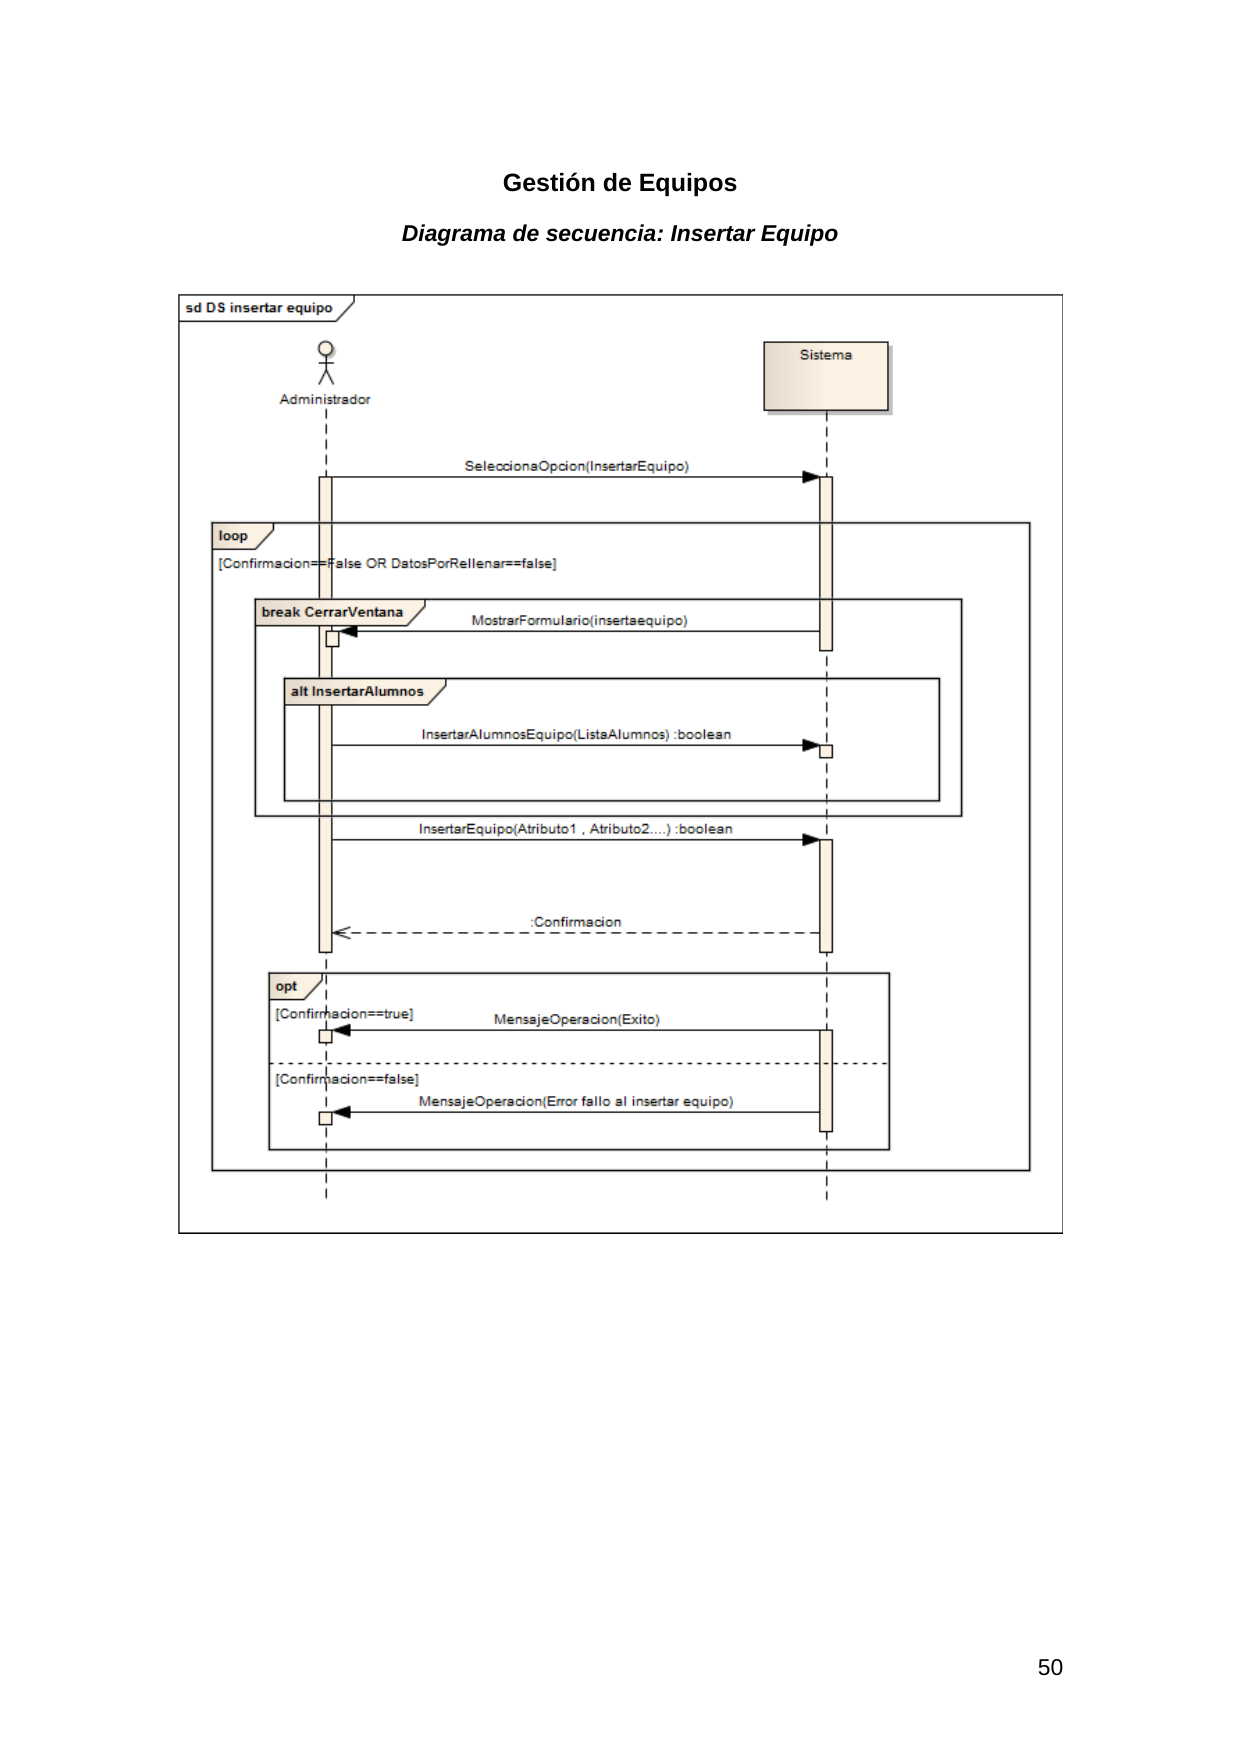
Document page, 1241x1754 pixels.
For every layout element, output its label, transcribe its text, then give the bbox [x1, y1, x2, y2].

picture [177, 293, 1063, 1234]
subtitle Diagrama de secuencia: Insertar Equipo [177, 220, 1063, 247]
subtitle Gestión de Equipos [177, 168, 1063, 197]
